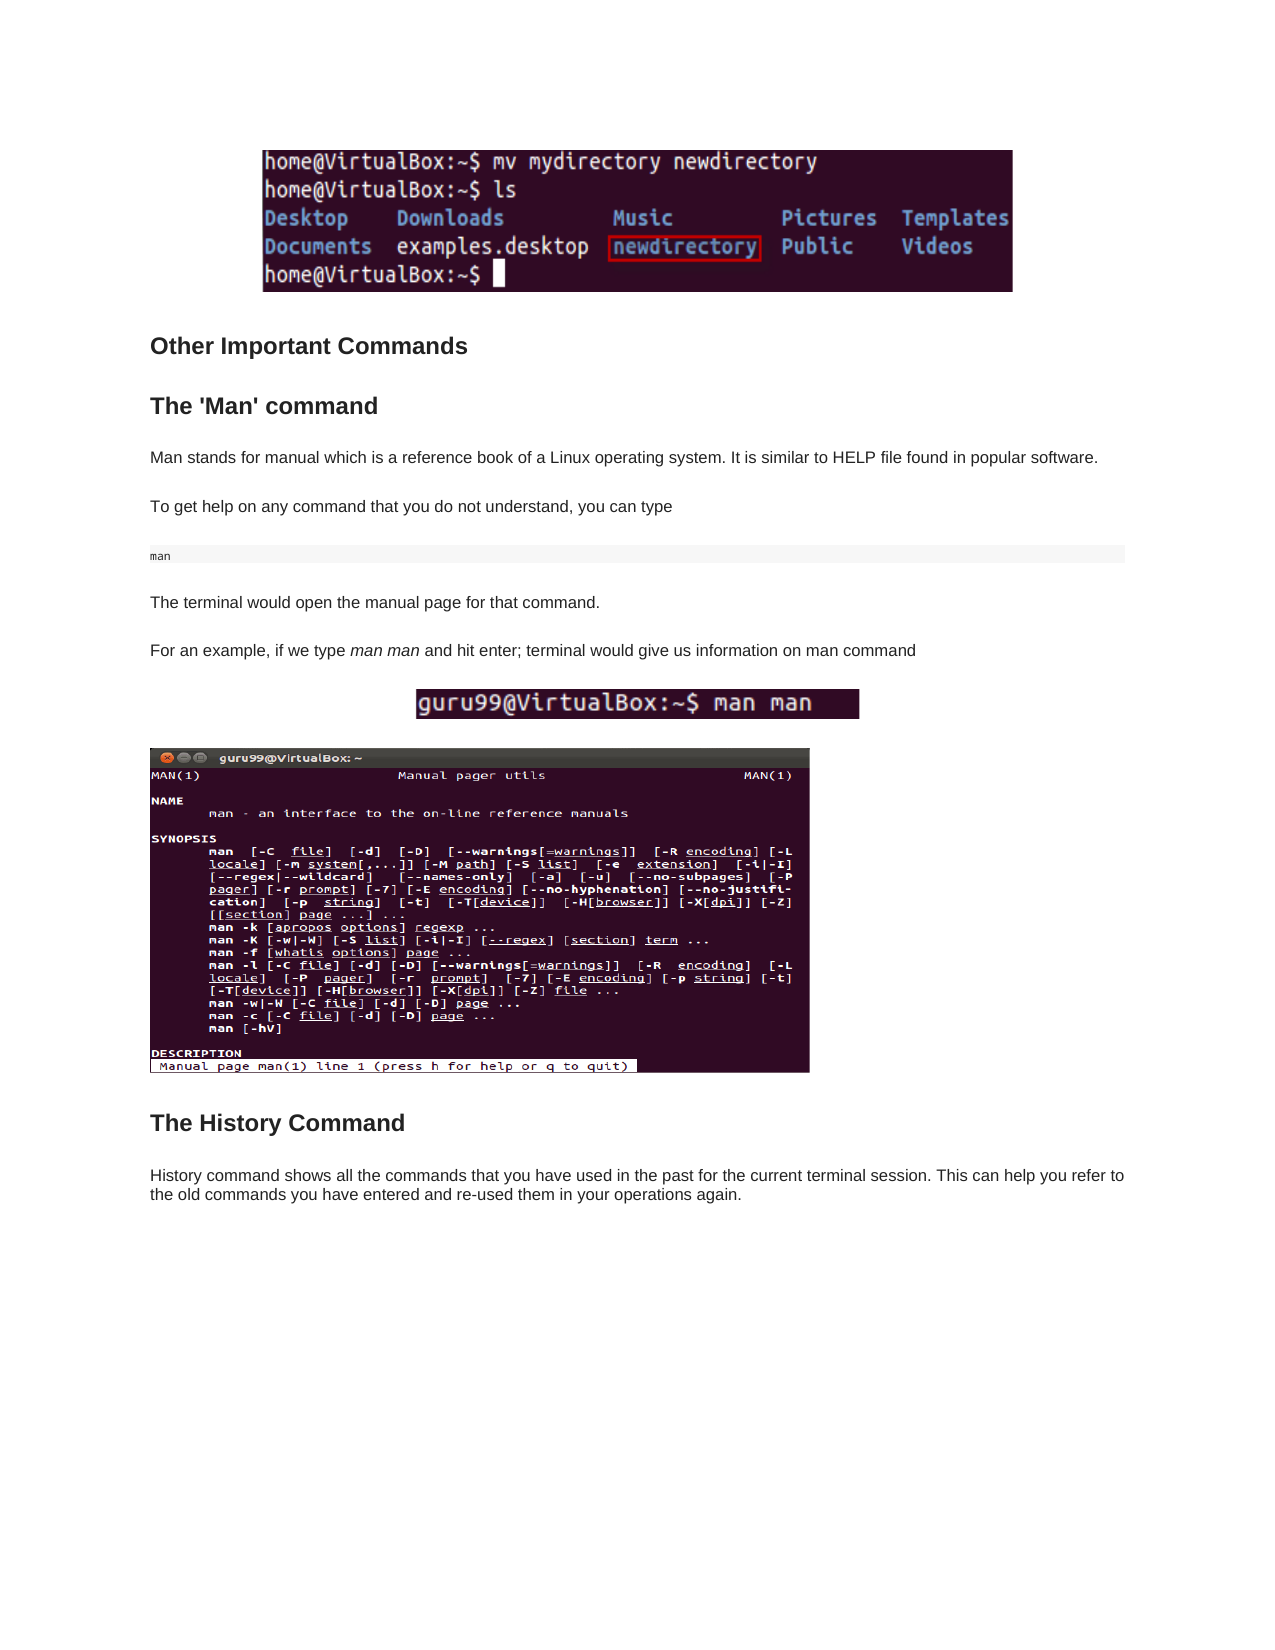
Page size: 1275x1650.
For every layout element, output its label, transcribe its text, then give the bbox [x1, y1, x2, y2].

picture [262, 150, 1013, 292]
picture [150, 748, 810, 1073]
text For an example, if we type man man and hit enter; terminal would give us information on man command [150, 641, 1125, 660]
text To get help on any command that you do not understand, you can type [150, 497, 1125, 516]
text History command shows all the commands that you have used in the past for the current terminal session. This can help you refer to the old commands you have entered and re-used them in your operations again. [150, 1166, 1125, 1204]
subtitle Other Important Commands [150, 321, 1125, 359]
text The terminal would open the manual page for that command. [150, 592, 1125, 612]
subtitle The 'Man' command [150, 380, 1125, 419]
subtitle The History Command [150, 1098, 1125, 1137]
text Man stands for manual which is a reference book of a Linux operating system. It is similar to HELP file found in popular software. [150, 448, 1125, 467]
picture [415, 689, 860, 719]
text man [150, 545, 1125, 563]
